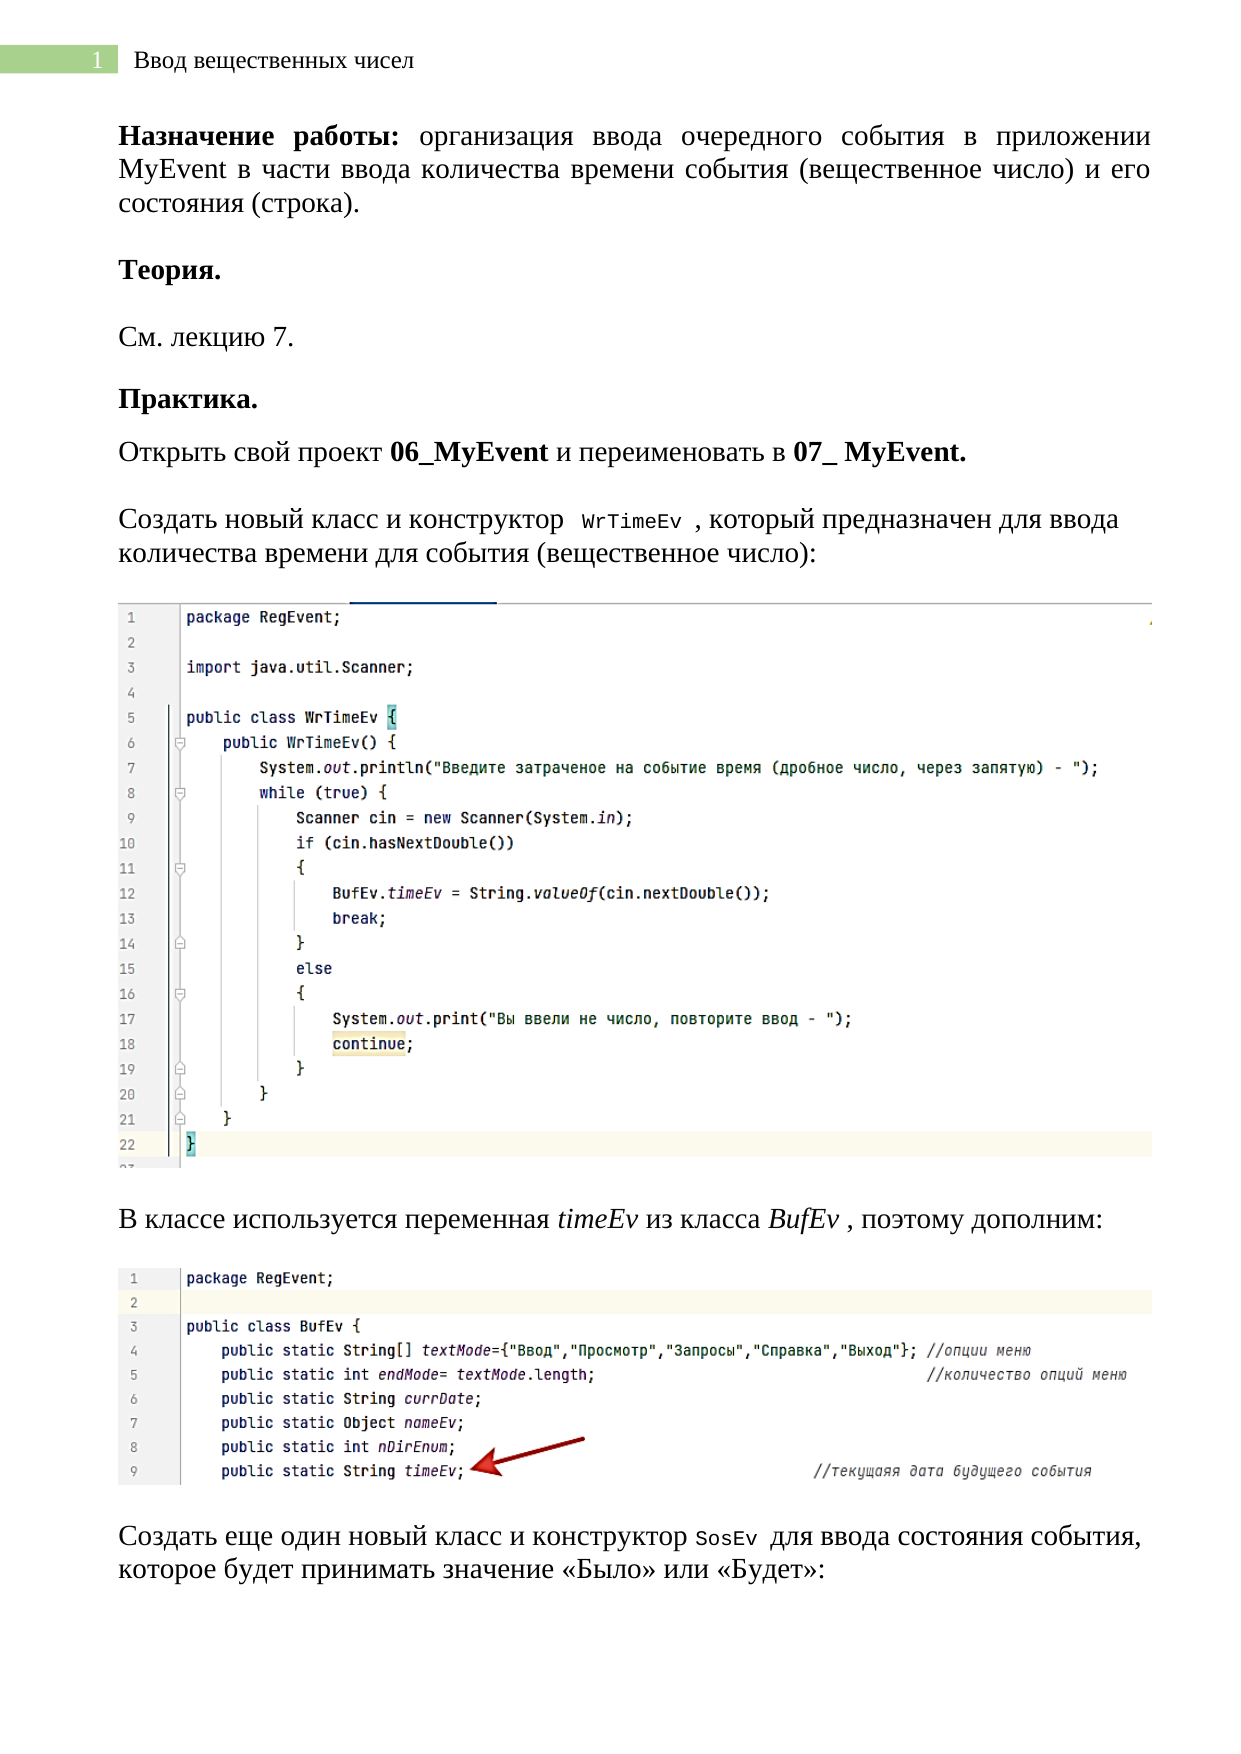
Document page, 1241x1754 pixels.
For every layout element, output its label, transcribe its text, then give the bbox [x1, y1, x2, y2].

picture [118, 1268, 1152, 1485]
text Открыть свой проект 06_MyEvent и переименовать в 07_ MyEvent. [118, 434, 1152, 468]
text Создать еще один новый класс и конструктор SosEv для ввода состояния события, которое будет принимать значение «Было» или «Будет»: [118, 1518, 1152, 1585]
text Теория. [118, 252, 1152, 286]
text Практика. [118, 382, 1152, 415]
picture [118, 602, 1152, 1168]
text См. лекцию 7. [118, 319, 1152, 353]
text Создать новый класс и конструктор WrTimeEv , который предназначен для ввода количества времени для события (вещественное число): [118, 502, 1152, 569]
text В классе используется переменная timeEv из класса BufEv , поэтому дополним: [118, 1202, 1152, 1235]
text Назначение работы: организация ввода очередного события в приложении MyEvent в части ввода количества времени события (вещественное число) и его состояния (строка). [118, 118, 1152, 219]
